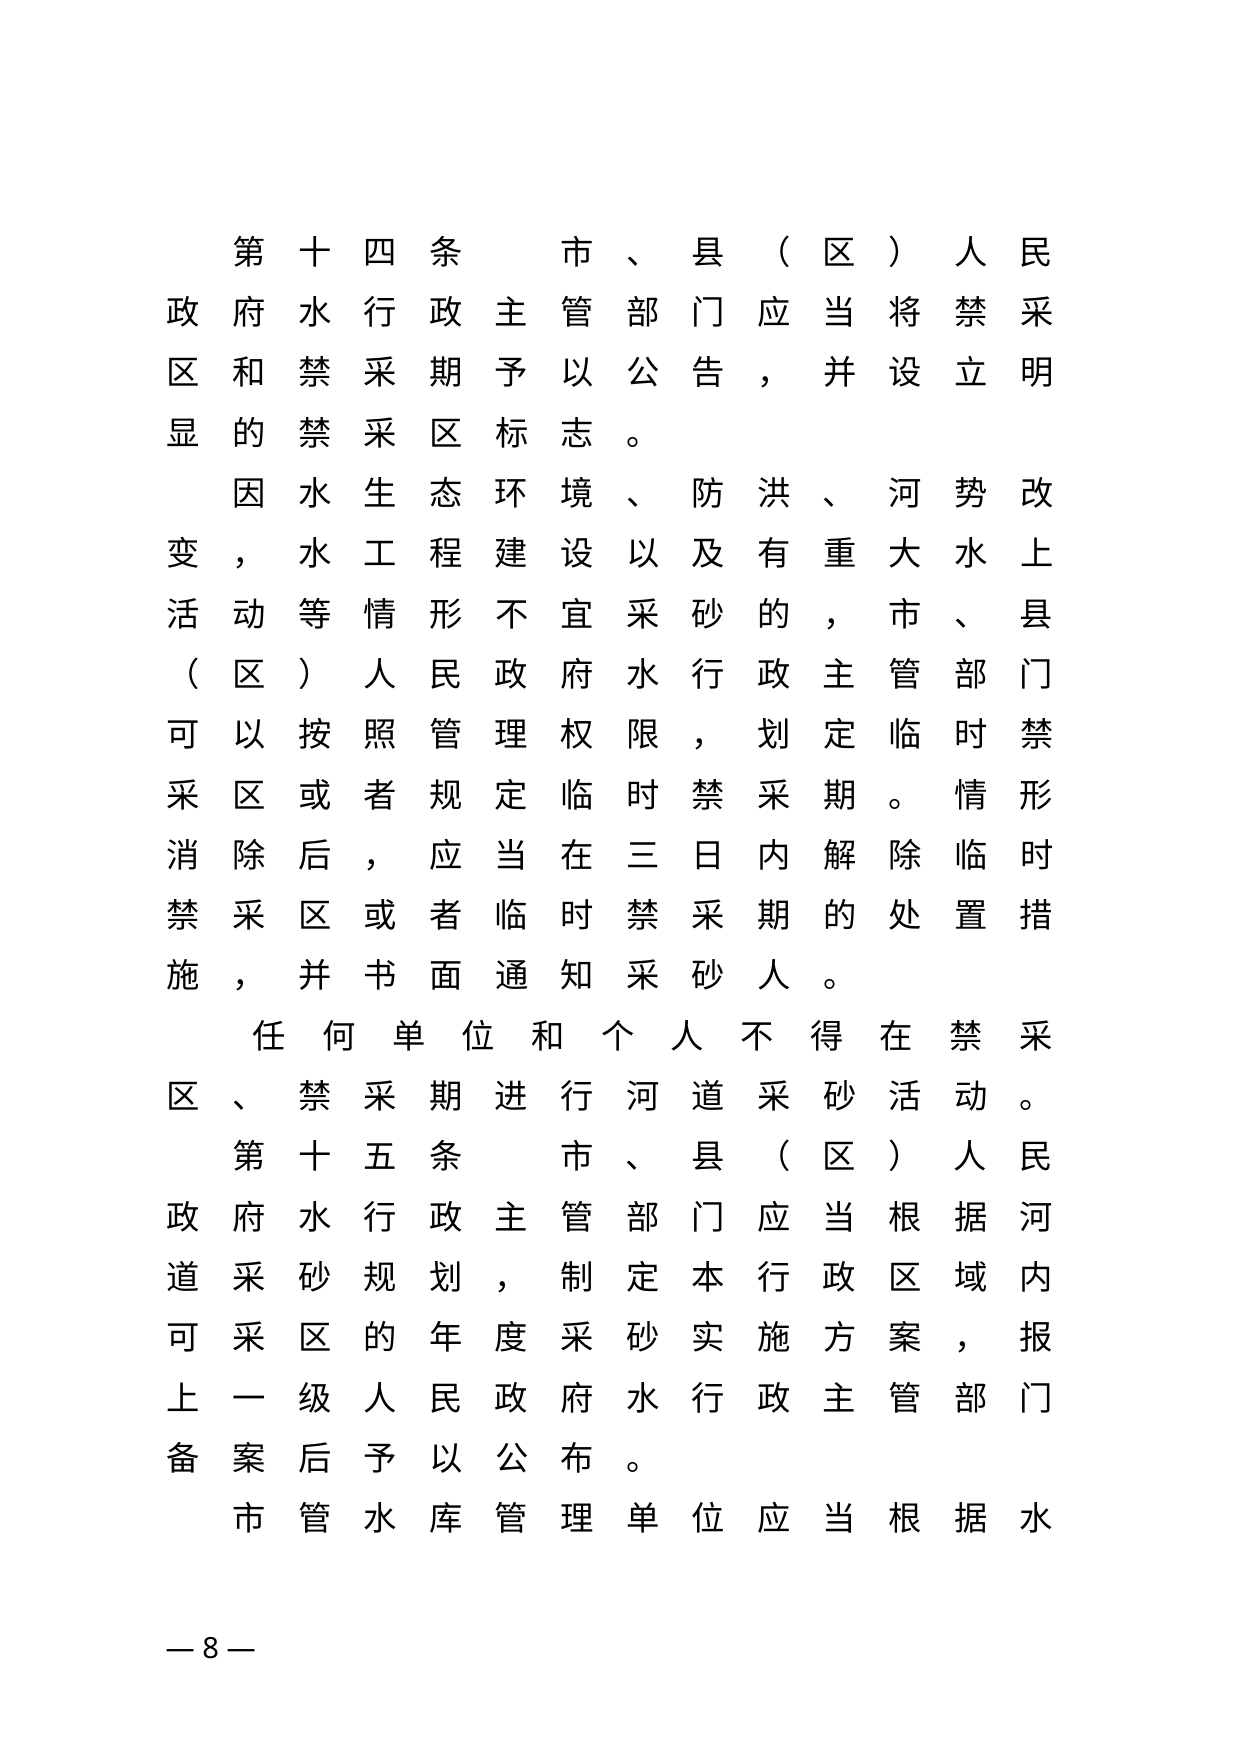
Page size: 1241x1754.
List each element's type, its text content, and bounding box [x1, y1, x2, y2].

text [167, 1486, 1085, 1546]
text 因水生态环境、防洪、河势改变，水工程建设以及有重大水上活动等情形不宜采砂的，市、县（区）人民政府水行政主管部门可以按照管理权限，划定临时禁采区或者规定临时禁采期。情形消除后，应当在三日内解除临时禁采区或者临时禁采期的处置措施，并书面通知采砂人。 [167, 461, 1085, 1003]
text 第十五条 市、县（区）人民政府水行政主管部门应当根据河道采砂规划，制定本行政区域内可采区的年度采砂实施方案，报上一级人民政府水行政主管部门备案后予以公布。 [167, 1124, 1085, 1486]
text 任何单位和个人不得在禁采区、禁采期进行河道采砂活动。 [167, 1003, 1085, 1124]
text 第十四条 市、县（区）人民政府水行政主管部门应当将禁采区和禁采期予以公告，并设立明显的禁采区标志。 [167, 219, 1085, 461]
